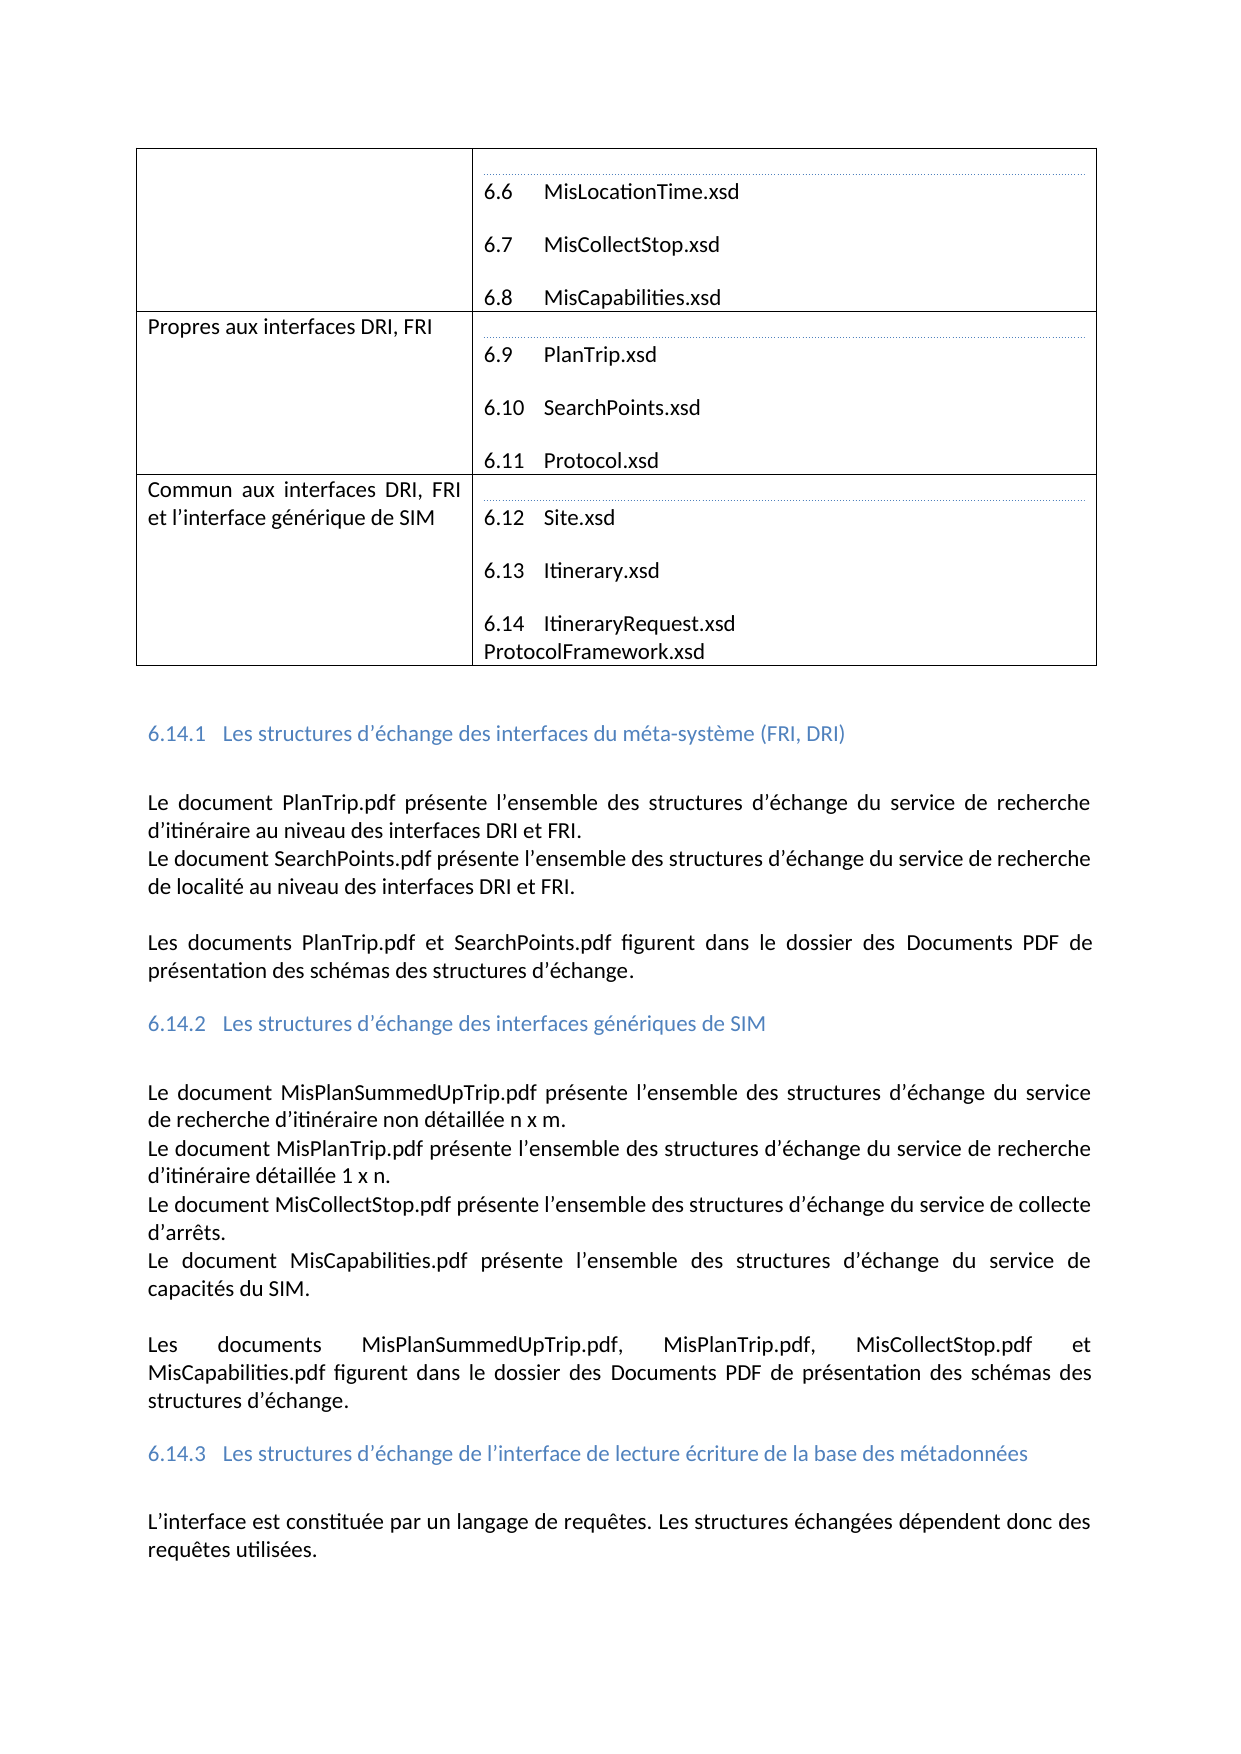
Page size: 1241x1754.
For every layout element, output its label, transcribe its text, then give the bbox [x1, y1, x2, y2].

table_cell Site.xsd Itinerary.xsd ItineraryRequest.xsd ProtocolFramework.xsd [473, 475, 1096, 665]
subtitle Les structures d’échange de l’interface de lecture écriture de la base des métadonnées [148, 1439, 1093, 1467]
text Le document MisPlanTrip.pdf présente l’ensemble des structures d’échange du service de recherche d’itinéraire détaillée 1 x n. [148, 1134, 1093, 1190]
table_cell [137, 149, 472, 311]
subtitle Les structures d’échange des interfaces du méta-système (FRI, DRI) [148, 719, 1093, 747]
text Le document MisPlanSummedUpTrip.pdf présente l’ensemble des structures d’échange du service de recherche d’itinéraire non détaillée n x m. [148, 1078, 1093, 1134]
text Le document PlanTrip.pdf présente l’ensemble des structures d’échange du service de recherche d’itinéraire au niveau des interfaces DRI et FRI. [148, 788, 1093, 844]
text Les documents MisPlanSummedUpTrip.pdf, MisPlanTrip.pdf, MisCollectStop.pdf et MisCapabilities.pdf figurent dans le dossier des Documents PDF de présentation des schémas des structures d’échange. [148, 1330, 1093, 1414]
table_cell Propres aux interfaces DRI, FRI [137, 312, 472, 474]
text Le document MisCollectStop.pdf présente l’ensemble des structures d’échange du service de collecte d’arrêts. [148, 1190, 1093, 1246]
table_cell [473, 149, 1096, 311]
text Le document SearchPoints.pdf présente l’ensemble des structures d’échange du service de recherche de localité au niveau des interfaces DRI et FRI. [148, 844, 1093, 900]
text Le document MisCapabilities.pdf présente l’ensemble des structures d’échange du service de capacités du SIM. [148, 1246, 1093, 1302]
table_cell PlanTrip.xsd SearchPoints.xsd Protocol.xsd [473, 312, 1096, 474]
subtitle Les structures d’échange des interfaces génériques de SIM [148, 1009, 1093, 1037]
text L’interface est constituée par un langage de requêtes. Les structures échangées dépendent donc des requêtes utilisées. [148, 1507, 1093, 1563]
table_cell Commun aux interfaces DRI, FRI et l’interface générique de SIM [137, 475, 472, 665]
text Les documents PlanTrip.pdf et SearchPoints.pdf figurent dans le dossier des Documents PDF de présentation des schémas des structures d’échange. [148, 928, 1093, 984]
